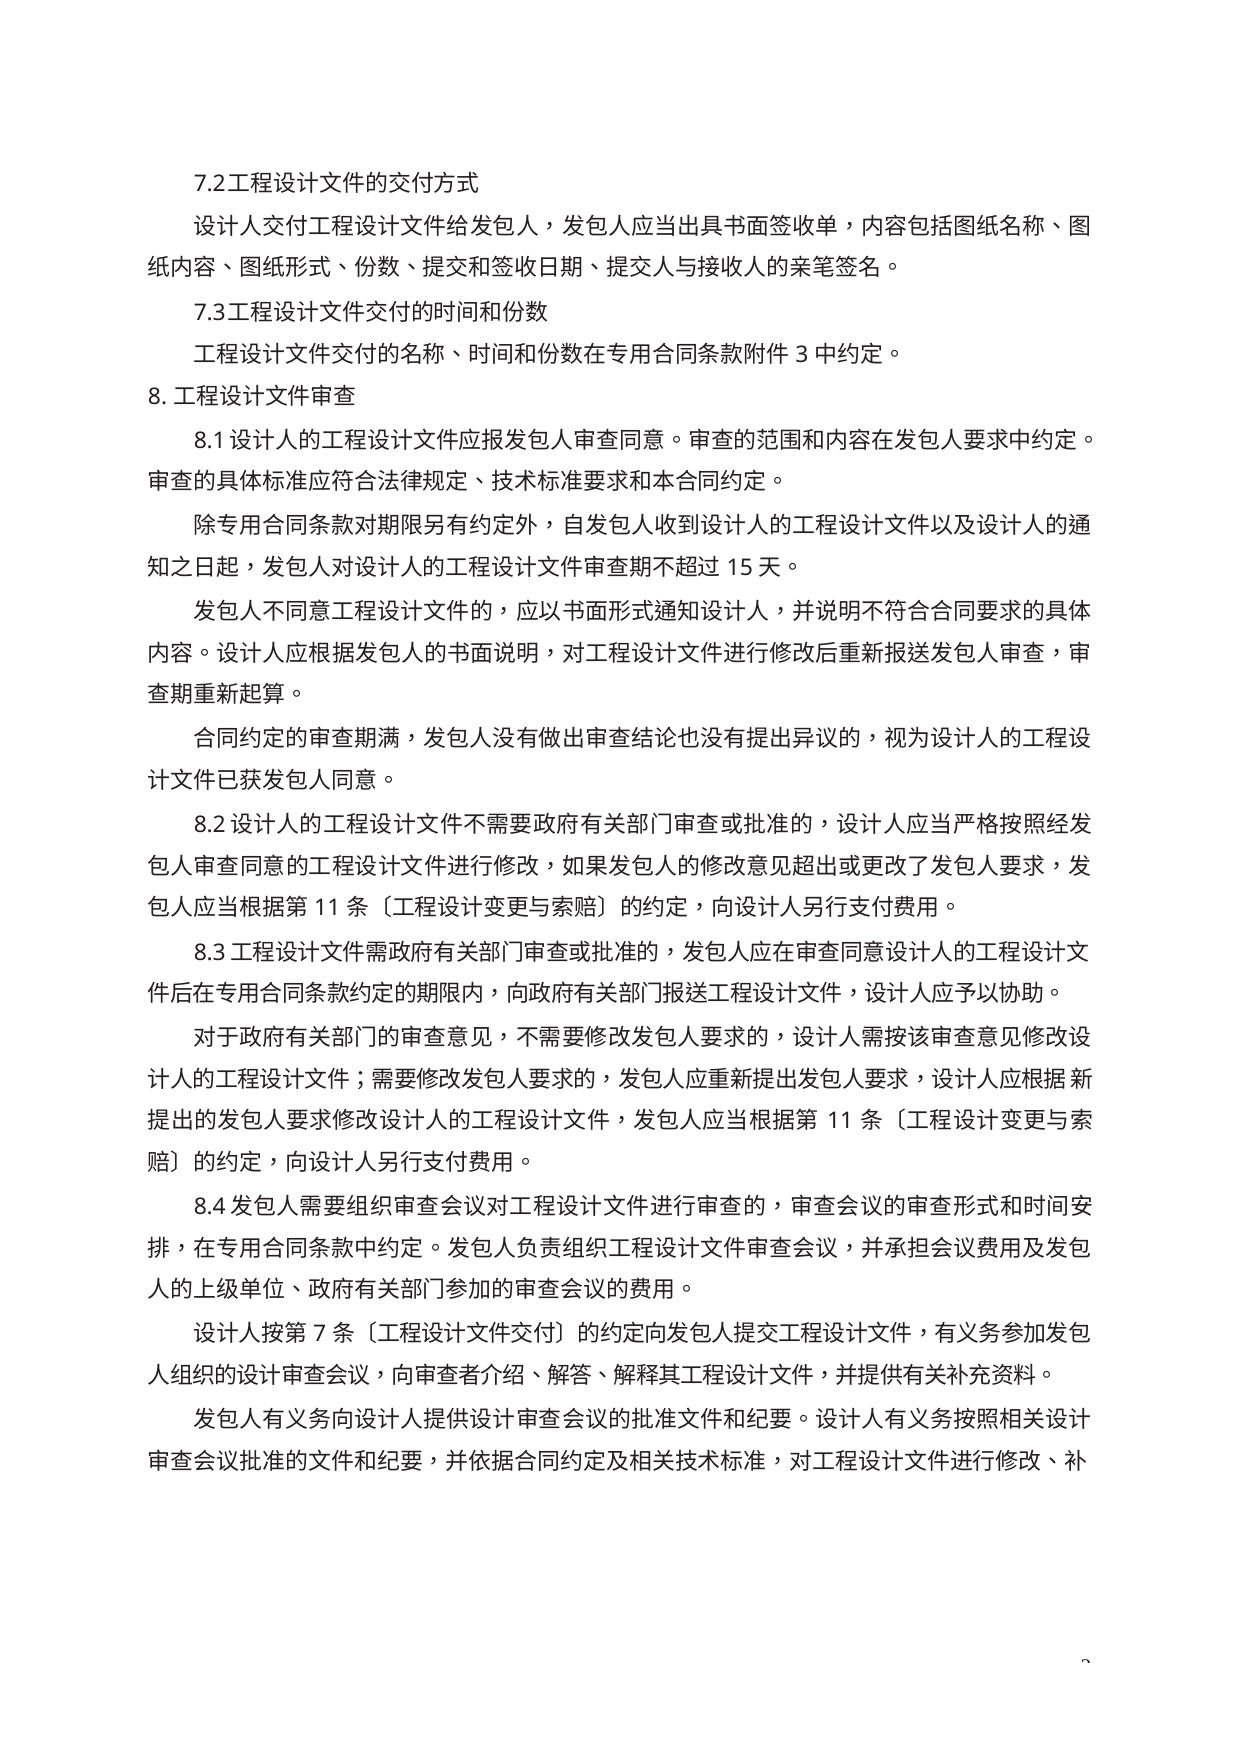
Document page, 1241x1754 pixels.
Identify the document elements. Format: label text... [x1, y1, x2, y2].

text 设计人按第 7 条〔工程设计文件交付〕的约定向发包人提交工程设计文件，有义务参加发包人组织的设计审查会议，向审查者介绍、解答、解释其工程设计文件，并提供有关补充资料。 [148, 1317, 1092, 1390]
list 设计人的工程设计文件不需要政府有关部门审查或批准的，设计人应当严格按照经发包人审查同意的工程设计文件进行修改，如果发包人的修改意见超出或更改了发包人要求，发包人应当根据第 11 条〔工程设计变更与索赔〕的约定，向设计人另行支付费用。 [148, 808, 1093, 922]
list 工程设计文件审查 [148, 380, 1115, 411]
text 设计人交付工程设计文件给发包人，发包人应当出具书面签收单，内容包括图纸名称、图纸内容、图纸形式、份数、提交和签收日期、提交人与接收人的亲笔签名。 [148, 210, 1093, 282]
list 工程设计文件需政府有关部门审查或批准的，发包人应在审查同意设计人的工程设计文件后在专用合同条款约定的期限内，向政府有关部门报送工程设计文件，设计人应予以协助。 [148, 935, 1092, 1008]
text 对于政府有关部门的审查意见，不需要修改发包人要求的，设计人需按该审查意见修改设计人的工程设计文件；需要修改发包人要求的，发包人应重新提出发包人要求，设计人应根据新提出的发包人要求修改设计人的工程设计文件，发包人应当根据第 11 条〔工程设计变更与索赔〕的约定，向设计人另行支付费用。 [148, 1021, 1093, 1177]
text 工程设计文件交付的名称、时间和份数在专用合同条款附件 3 中约定。 [193, 338, 1115, 369]
text 合同约定的审查期满，发包人没有做出审查结论也没有提出异议的，视为设计人的工程设计文件已获发包人同意。 [148, 722, 1093, 795]
text 发包人不同意工程设计文件的，应以书面形式通知设计人，并说明不符合合同要求的具体内容。设计人应根据发包人的书面说明，对工程设计文件进行修改后重新报送发包人审查，审查期重新起算。 [148, 595, 1093, 709]
list 工程设计文件交付的时间和份数 [193, 295, 1115, 327]
list 设计人的工程设计文件应报发包人审查同意。审查的范围和内容在发包人要求中约定。审查的具体标准应符合法律规定、技术标准要求和本合同约定。 [148, 424, 1104, 496]
text 发包人有义务向设计人提供设计审查会议的批准文件和纪要。设计人有义务按照相关设计审查会议批准的文件和纪要，并依据合同约定及相关技术标准，对工程设计文件进行修改、补 [148, 1403, 1093, 1476]
text 除专用合同条款对期限另有约定外，自发包人收到设计人的工程设计文件以及设计人的通知之日起，发包人对设计人的工程设计文件审查期不超过 15 天。 [148, 509, 1093, 582]
list 工程设计文件的交付方式 [193, 167, 1115, 198]
list 发包人需要组织审查会议对工程设计文件进行审查的，审查会议的审查形式和时间安排，在专用合同条款中约定。发包人负责组织工程设计文件审查会议，并承担会议费用及发包人的上级单位、政府有关部门参加的审查会议的费用。 [148, 1190, 1093, 1304]
